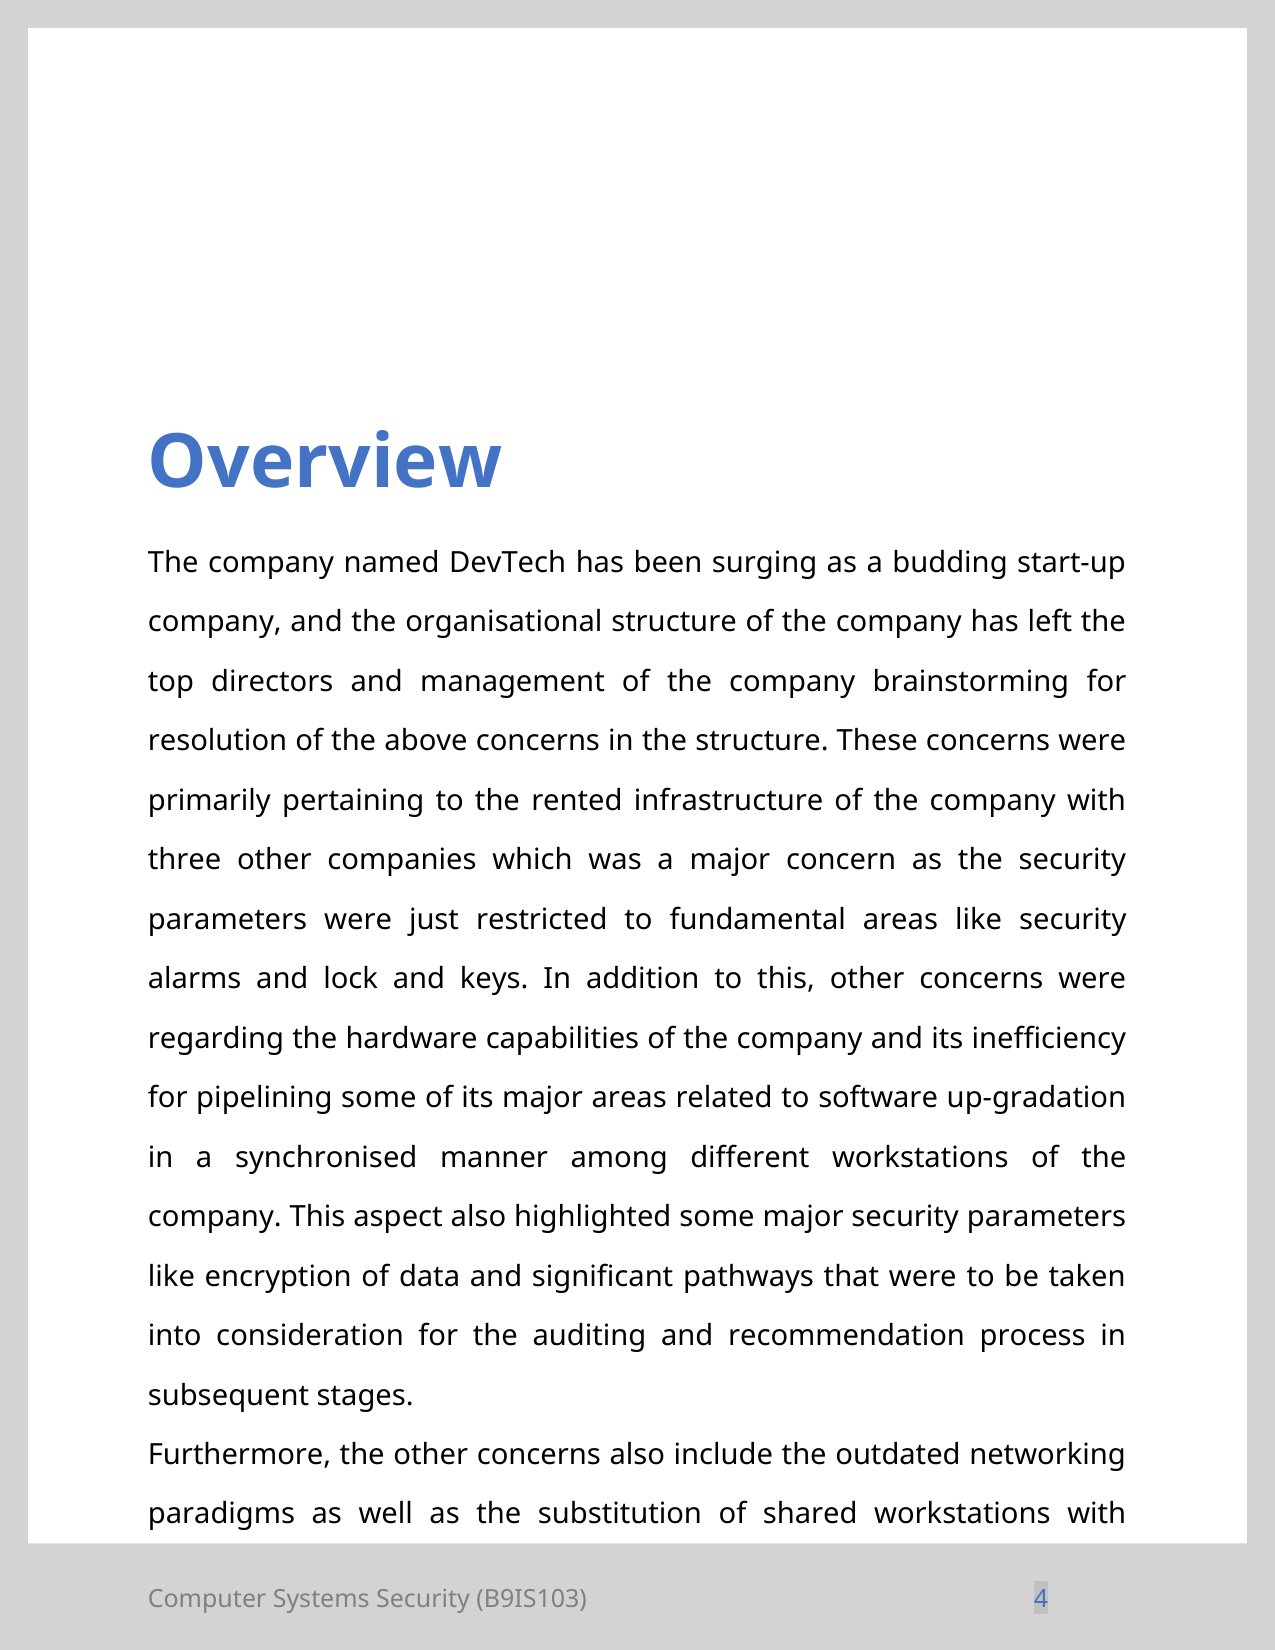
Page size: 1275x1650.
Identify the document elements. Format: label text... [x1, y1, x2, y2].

text The company named DevTech has been surging as a budding start-up company, and the organisational structure of the company has left the top directors and management of the company brainstorming for resolution of the above concerns in the structure. These concerns were primarily pertaining to the rented infrastructure of the company with three other companies which was a major concern as the security parameters were just restricted to fundamental areas like security alarms and lock and keys. In addition to this, other concerns were regarding the hardware capabilities of the company and its inefficiency for pipelining some of its major areas related to software up-gradation in a synchronised manner among different workstations of the company. This aspect also highlighted some major security parameters like encryption of data and significant pathways that were to be taken into consideration for the auditing and recommendation process in subsequent stages. [148, 541, 1127, 1413]
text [148, 1433, 1127, 1532]
subtitle Overview [148, 408, 1127, 510]
